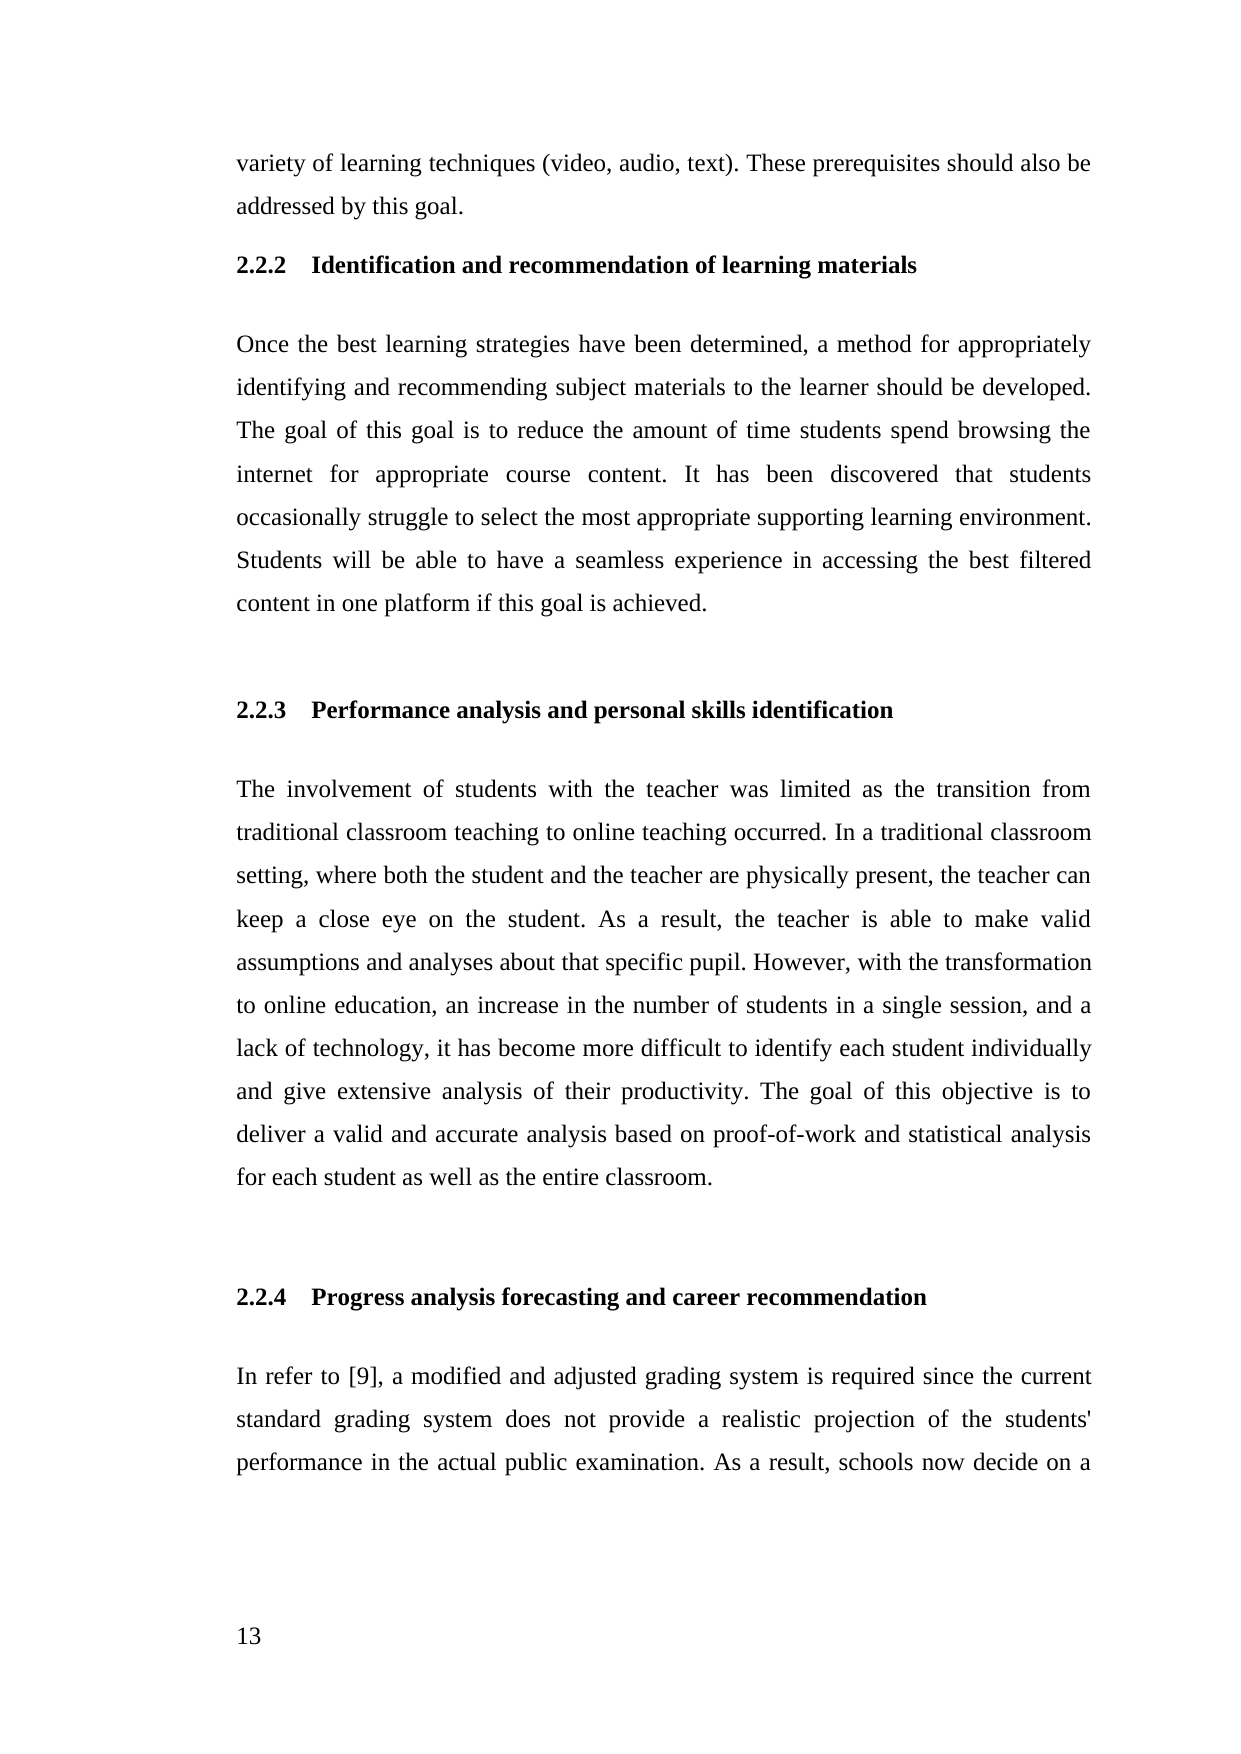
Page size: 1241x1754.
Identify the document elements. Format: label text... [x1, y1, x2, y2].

text Once the best learning strategies have been determined, a method for appropriately identifying and recommending subject materials to the learner should be developed. The goal of this goal is to reduce the amount of time students spend browsing the internet for appropriate course content. It has been discovered that students occasionally struggle to select the most appropriate supporting learning environment. Students will be able to have a seamless experience in accessing the best filtered content in one platform if this goal is achieved. [236, 329, 1092, 617]
text The involvement of students with the teacher was limited as the transition from traditional classroom teaching to online teaching occurred. In a traditional classroom setting, where both the student and the teacher are physically present, the teacher can keep a close eye on the student. As a result, the teacher is able to make valid assumptions and analyses about that specific pupil. However, with the transformation to online education, an increase in the number of students in a single session, and a lack of technology, it has become more difficult to identify each student individually and give extensive analysis of their productivity. The goal of this objective is to deliver a valid and accurate analysis based on proof-of-work and statistical analysis for each student as well as the entire classroom. [236, 774, 1092, 1191]
subtitle Identification and recommendation of learning materials [236, 251, 1092, 279]
subtitle Progress analysis forecasting and career recommendation [236, 1282, 1092, 1311]
subtitle Performance analysis and personal skills identification [236, 696, 1092, 724]
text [236, 148, 1092, 219]
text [236, 1361, 1092, 1476]
